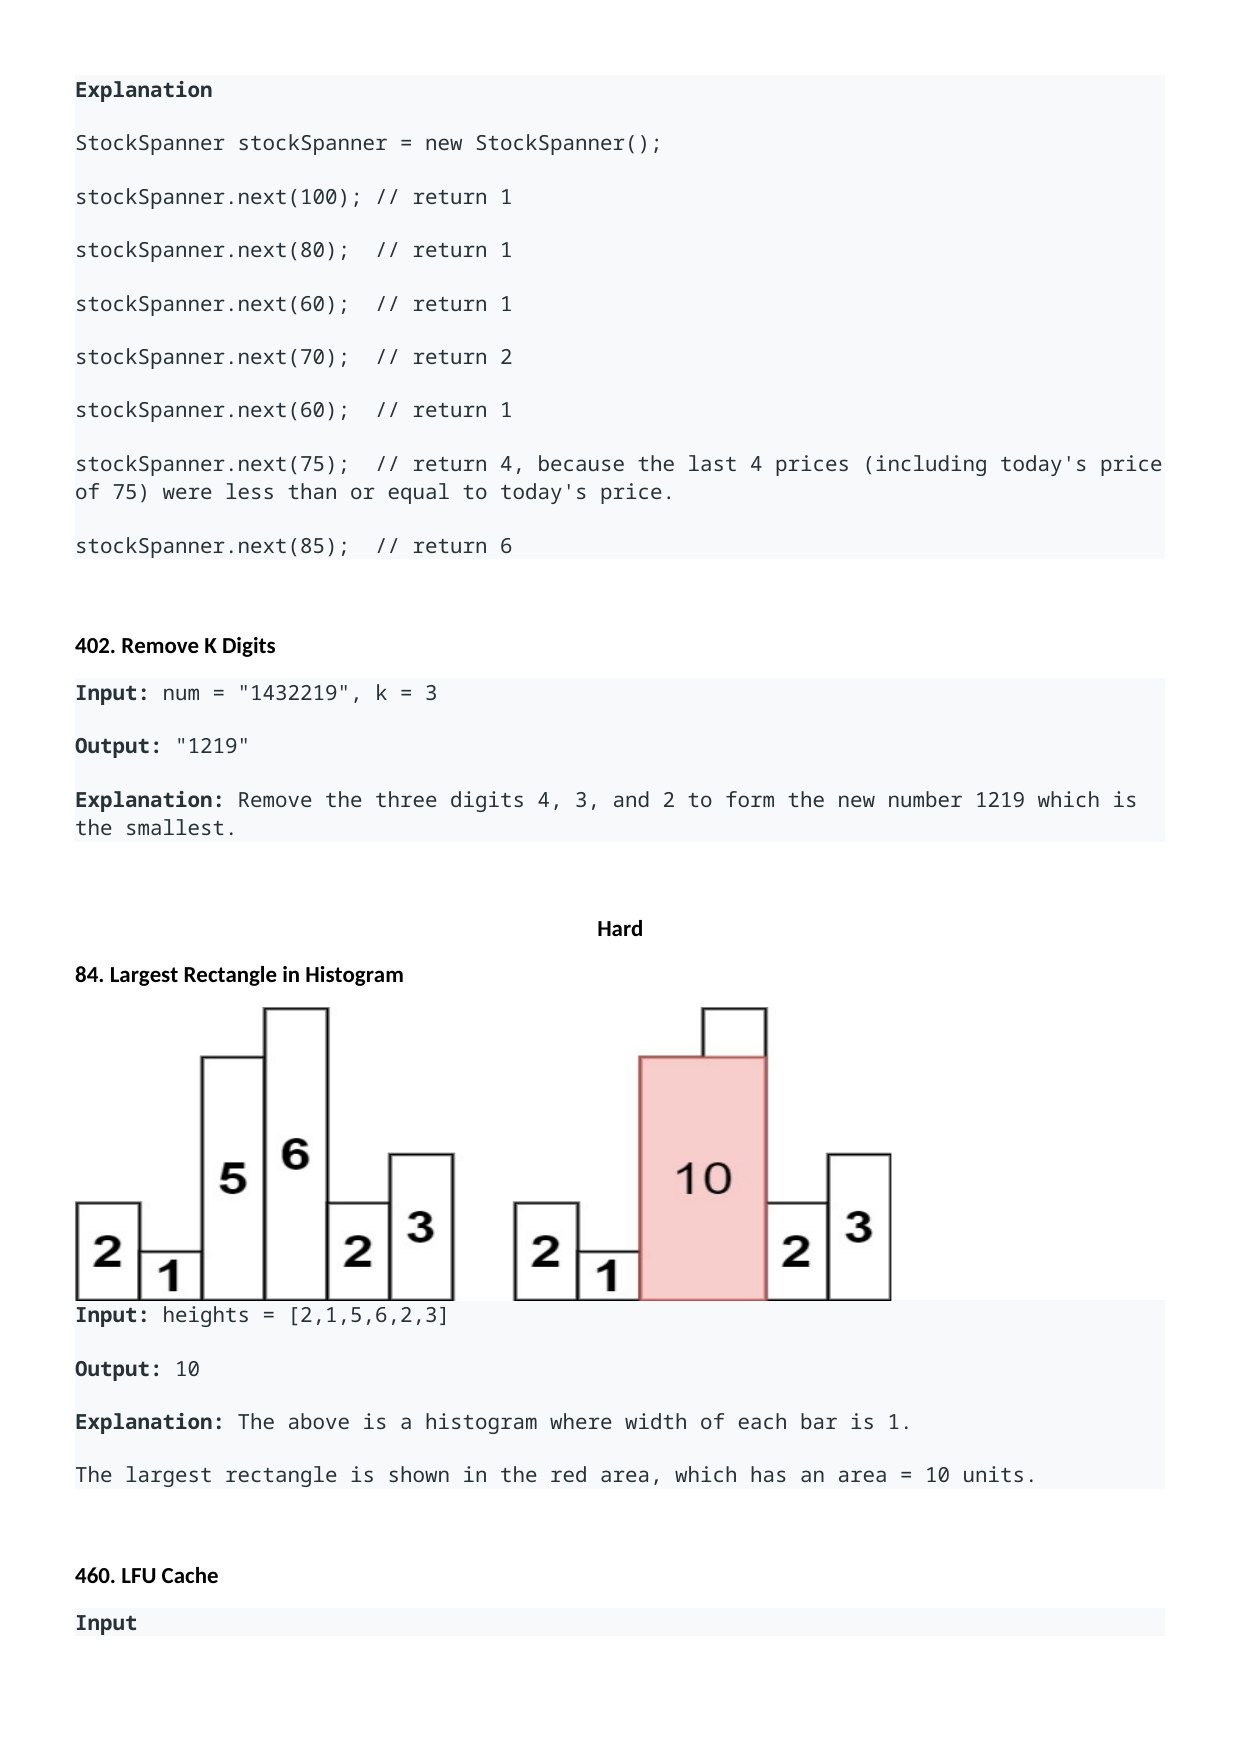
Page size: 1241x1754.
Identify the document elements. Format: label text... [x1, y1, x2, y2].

text stockSpanner.next(75); // return 4, because the last 4 prices (including today's price of 75) were less than or equal to today's price. [75, 449, 1165, 506]
text Input: heights = [2,1,5,6,2,3] [75, 1300, 1165, 1329]
text StockSpanner stockSpanner = new StockSpanner(); [75, 128, 1165, 157]
text 402. Remove K Digits [75, 631, 1165, 659]
text 460. LFU Cache [75, 1561, 1165, 1589]
text Explanation: Remove the three digits 4, 3, and 2 to form the new number 1219 which is the smallest. [75, 785, 1165, 842]
text stockSpanner.next(60); // return 1 [75, 396, 1165, 424]
text Explanation: The above is a histogram where width of each bar is 1. [75, 1407, 1165, 1436]
text Output: "1219" [75, 732, 1165, 760]
text stockSpanner.next(60); // return 1 [75, 289, 1165, 317]
text stockSpanner.next(85); // return 6 [75, 531, 1165, 559]
text Input [75, 1608, 1165, 1636]
text 84. Largest Rectangle in Histogram [75, 961, 1165, 989]
text The largest rectangle is shown in the red area, which has an area = 10 units. [75, 1461, 1165, 1489]
text Hard [75, 914, 1165, 942]
text Input: num = "1432219", k = 3 [75, 678, 1165, 707]
text stockSpanner.next(70); // return 2 [75, 342, 1165, 371]
text Explanation [75, 75, 1165, 103]
text Output: 10 [75, 1354, 1165, 1382]
text stockSpanner.next(100); // return 1 [75, 182, 1165, 210]
text stockSpanner.next(80); // return 1 [75, 235, 1165, 264]
picture [75, 1007, 892, 1301]
